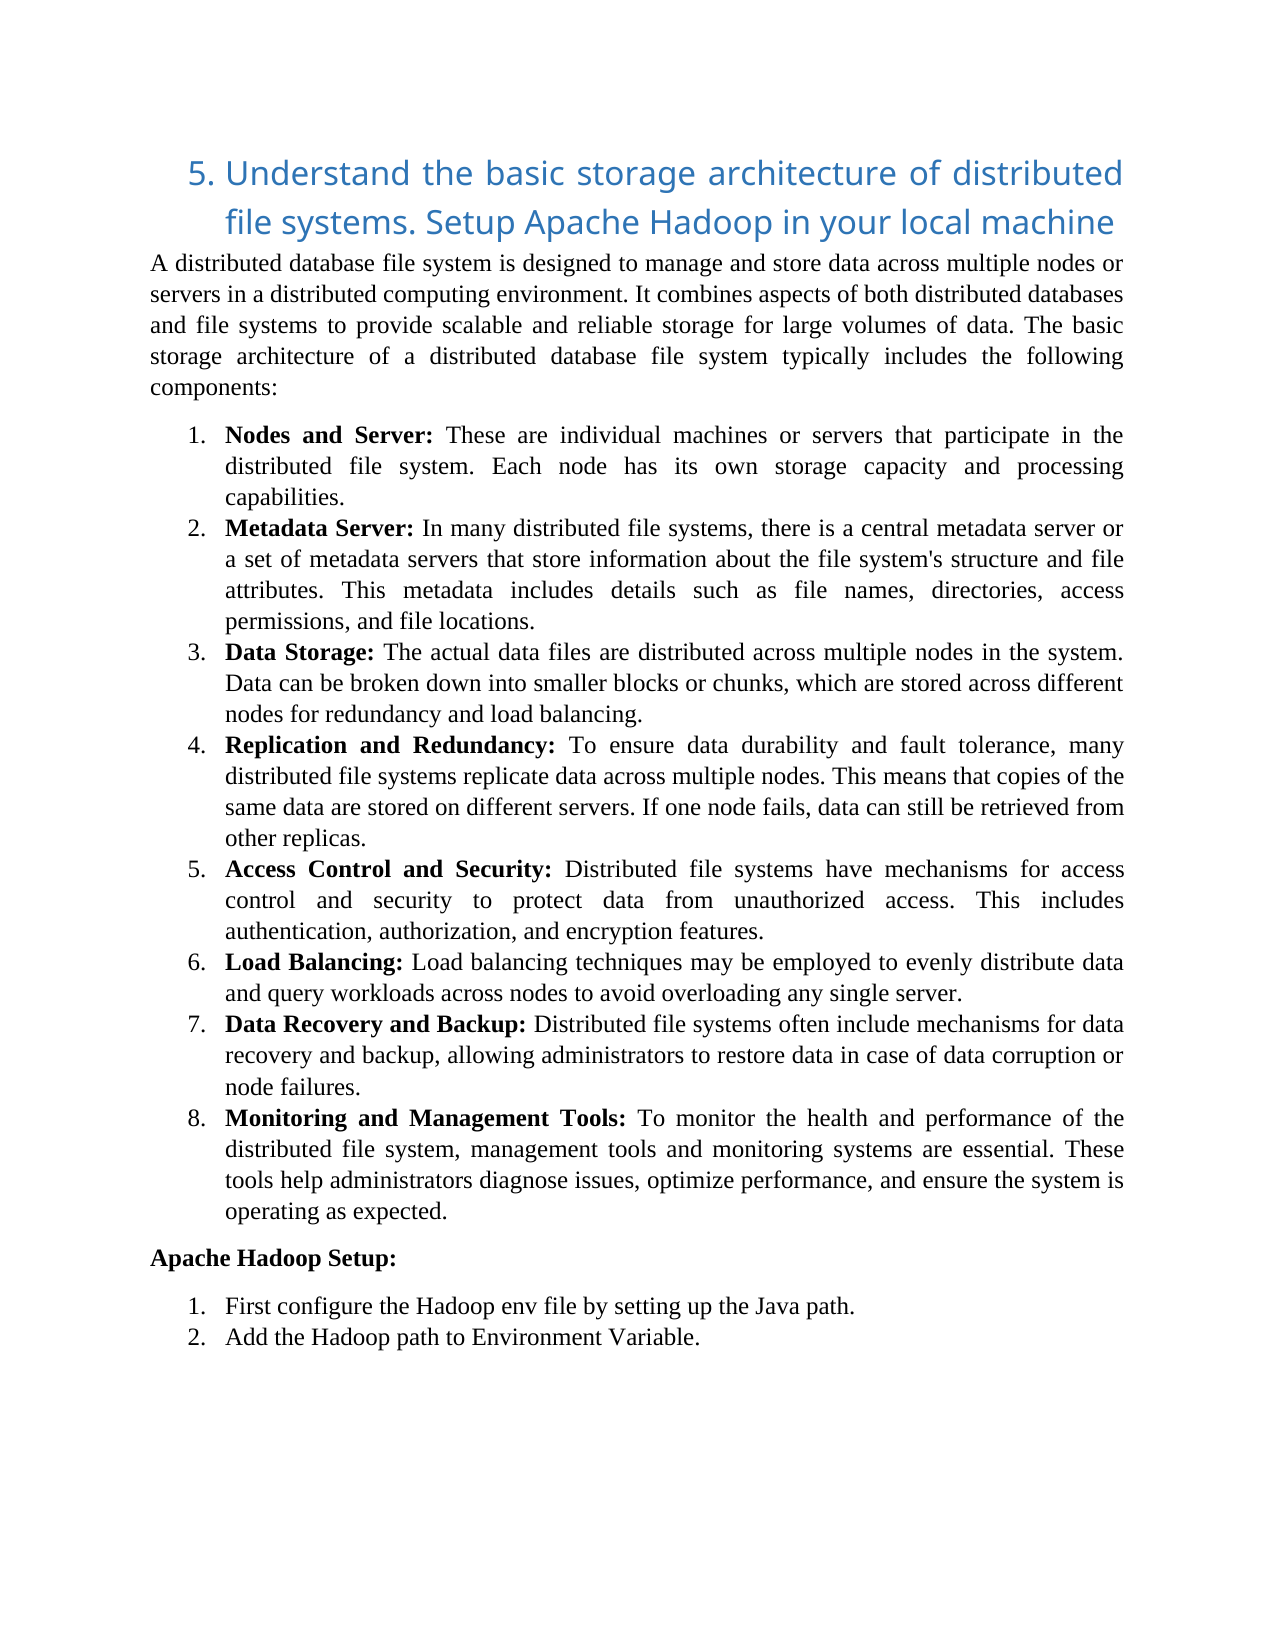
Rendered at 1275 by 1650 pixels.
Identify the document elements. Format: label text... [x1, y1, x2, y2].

list Add the Hadoop path to Environment Variable. [187, 1322, 1125, 1351]
list Replication and Redundancy: To ensure data durability and fault tolerance, many distributed file systems replicate data across multiple nodes. This means that copies of the same data are stored on different servers. If one node fails, data can still be retrieved from other replicas. [187, 730, 1125, 852]
subtitle Understand the basic storage architecture of distributed file systems. Setup Apache Hadoop in your local machine [187, 150, 1125, 244]
list Load Balancing: Load balancing techniques may be employed to evenly distribute data and query workloads across nodes to avoid overloading any single server. [187, 947, 1125, 1007]
list Data Recovery and Backup: Distributed file systems often include mechanisms for data recovery and backup, allowing administrators to restore data in case of data corruption or node failures. [187, 1009, 1125, 1100]
list Nodes and Server: These are individual machines or servers that participate in the distributed file system. Each node has its own storage capacity and processing capabilities. [187, 420, 1125, 511]
list Access Control and Security: Distributed file systems have mechanisms for access control and security to protect data from unauthorized access. This includes authentication, authorization, and encryption features. [187, 854, 1125, 945]
list First configure the Hadoop env file by setting up the Java path. [187, 1291, 1125, 1320]
list Metadata Server: In many distributed file systems, there is a central metadata server or a set of metadata servers that store information about the file system's structure and file attributes. This metadata includes details such as file names, directories, access permissions, and file locations. [187, 513, 1125, 635]
text Apache Hadoop Setup: [150, 1243, 1125, 1272]
list Data Storage: The actual data files are distributed across multiple nodes in the system. Data can be broken down into smaller blocks or chunks, which are stored across different nodes for redundancy and load balancing. [187, 637, 1125, 728]
text A distributed database file system is designed to manage and store data across multiple nodes or servers in a distributed computing environment. It combines aspects of both distributed databases and file systems to provide scalable and reliable storage for large volumes of data. The basic storage architecture of a distributed database file system typically includes the following components: [150, 248, 1125, 401]
list Monitoring and Management Tools: To monitor the health and performance of the distributed file system, management tools and monitoring systems are essential. These tools help administrators diagnose issues, optimize performance, and ensure the system is operating as expected. [187, 1103, 1125, 1224]
